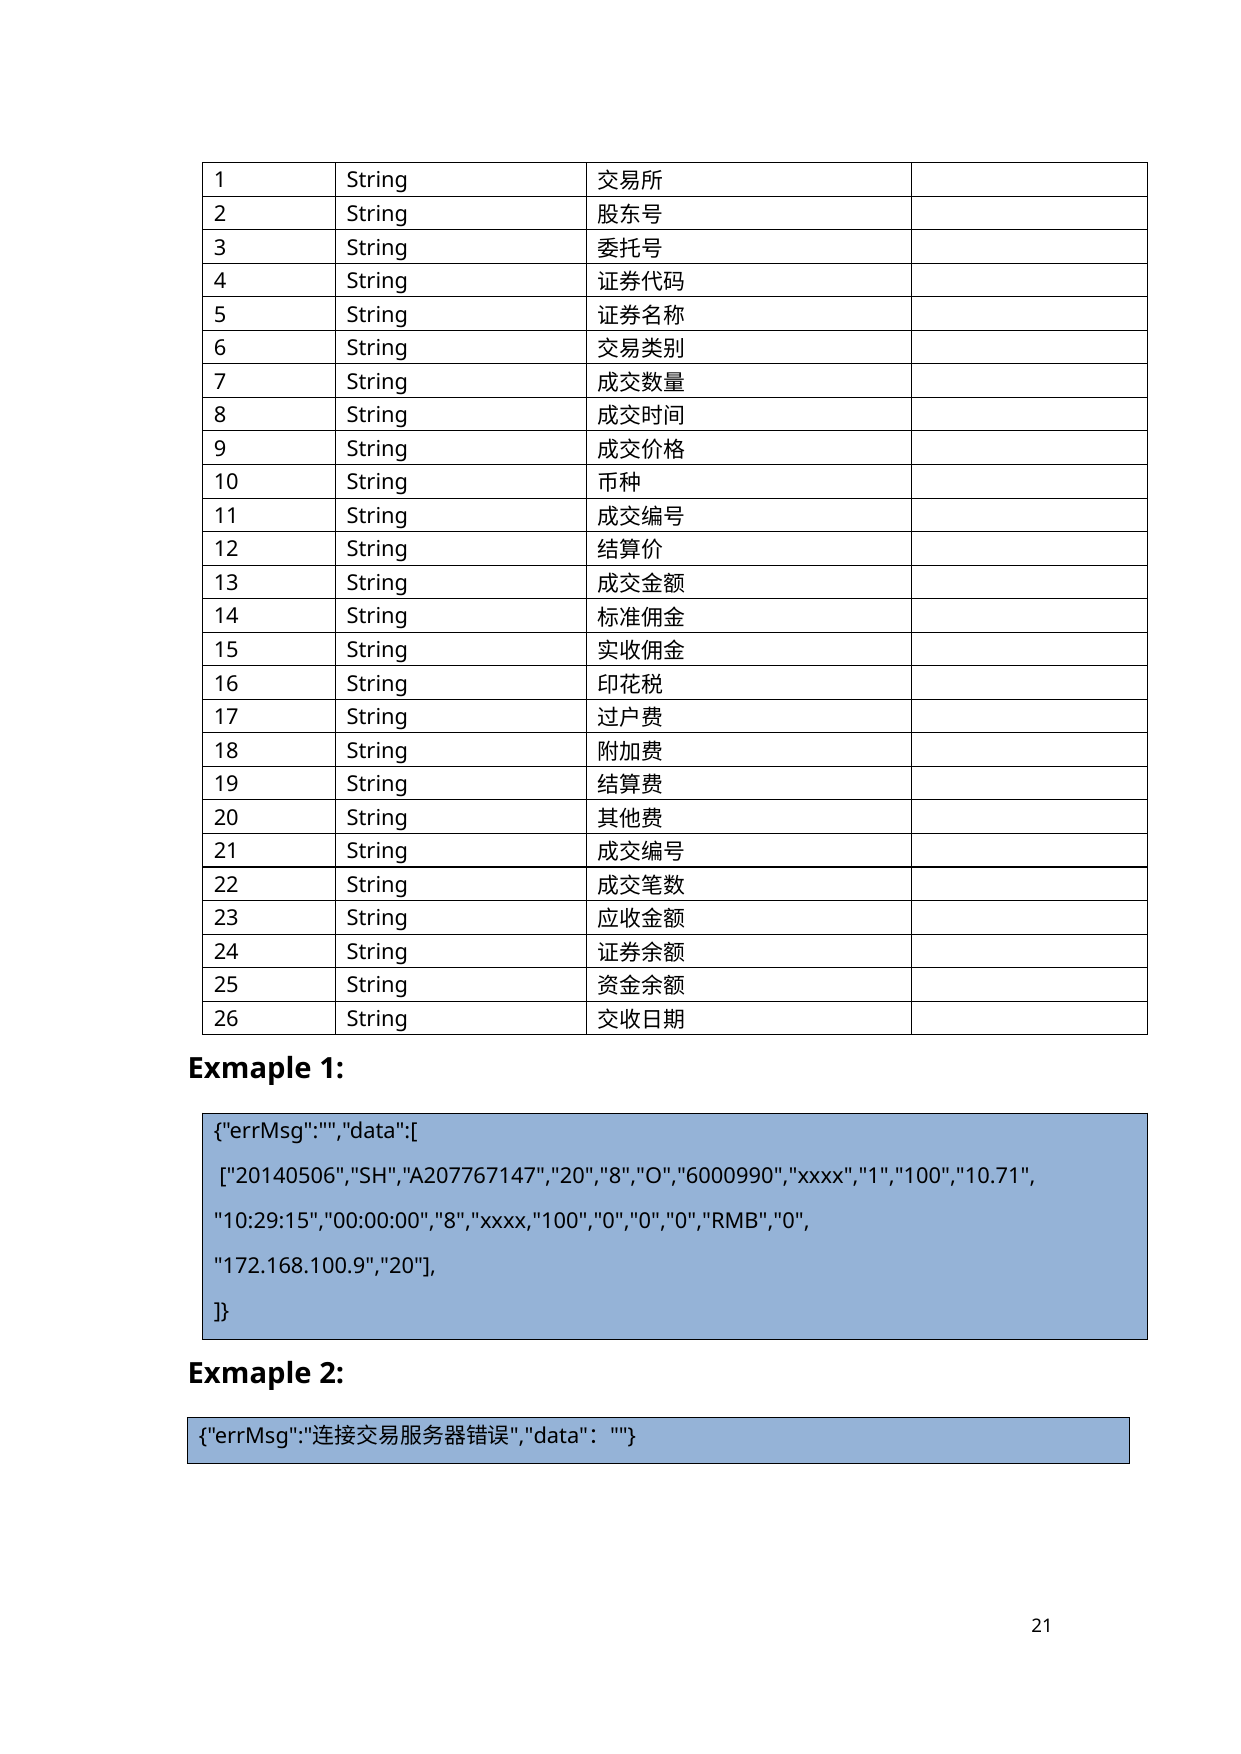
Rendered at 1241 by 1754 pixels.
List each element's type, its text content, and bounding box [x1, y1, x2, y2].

table_cell [912, 599, 1147, 632]
table_cell String [336, 532, 586, 564]
table_cell 23 [203, 901, 335, 933]
table_cell 9 [203, 431, 335, 464]
table_cell [912, 1002, 1147, 1034]
table_cell 25 [203, 968, 335, 1001]
table_cell [912, 331, 1147, 363]
table_cell 成交笔数 [587, 868, 911, 900]
table_cell String [336, 465, 586, 497]
table_cell String [336, 331, 586, 363]
table_cell 证券代码 [587, 264, 911, 296]
table_cell 成交金额 [587, 566, 911, 598]
table_cell 1 [203, 163, 335, 196]
table_cell 资金余额 [587, 968, 911, 1001]
table_cell [912, 465, 1147, 497]
table_cell 股东号 [587, 197, 911, 229]
table_cell String [336, 566, 586, 598]
table_cell [912, 230, 1147, 263]
table_cell [912, 633, 1147, 665]
table_cell 证券余额 [587, 935, 911, 967]
table_cell [912, 935, 1147, 967]
table_cell 交收日期 [587, 1002, 911, 1034]
table_cell 4 [203, 264, 335, 296]
table_cell 成交时间 [587, 398, 911, 430]
table_cell 应收金额 [587, 901, 911, 933]
table_cell String [336, 968, 586, 1001]
table_cell 成交编号 [587, 834, 911, 866]
table_cell String [336, 398, 586, 430]
table_cell String [336, 1002, 586, 1034]
table_cell String [336, 834, 586, 866]
table_cell [912, 297, 1147, 330]
table_cell [912, 733, 1147, 766]
table_cell 19 [203, 767, 335, 799]
table_cell String [336, 599, 586, 632]
table_cell 印花税 [587, 666, 911, 699]
table_cell String [336, 767, 586, 799]
table_cell String [336, 230, 586, 263]
table_cell [912, 968, 1147, 1001]
table_cell [912, 431, 1147, 464]
table_header {"errMsg":"","data":[ ["20140506","SH","A207767147","20","8","O","6000990","xxxx","1","100","10.71", "10:29:15","00:00:00","8","xxxx,"100","0","0","0","RMB","0", "172.168.100.9","20"], ]} [203, 1114, 1147, 1339]
table_cell [912, 264, 1147, 296]
table_header {"errMsg":"连接交易服务器错误","data"：""} [188, 1418, 1129, 1463]
table_cell 11 [203, 499, 335, 531]
table_cell [912, 499, 1147, 531]
table_cell [912, 868, 1147, 900]
table_cell 13 [203, 566, 335, 598]
table_cell 6 [203, 331, 335, 363]
table_cell [912, 666, 1147, 699]
table_cell 委托号 [587, 230, 911, 263]
table_cell [912, 767, 1147, 799]
table_cell 20 [203, 800, 335, 833]
table_cell String [336, 264, 586, 296]
table_cell String [336, 431, 586, 464]
table_cell String [336, 733, 586, 766]
table_cell String [336, 197, 586, 229]
table_cell [912, 163, 1147, 196]
table_cell 成交编号 [587, 499, 911, 531]
table_cell 5 [203, 297, 335, 330]
table_cell String [336, 297, 586, 330]
table_cell 8 [203, 398, 335, 430]
table_cell String [336, 499, 586, 531]
table_cell String [336, 868, 586, 900]
table_cell [912, 398, 1147, 430]
table_cell 22 [203, 868, 335, 900]
table_cell 12 [203, 532, 335, 564]
table_cell 交易所 [587, 163, 911, 196]
table_cell [912, 700, 1147, 732]
table_cell [912, 800, 1147, 833]
table_cell String [336, 901, 586, 933]
table_cell 3 [203, 230, 335, 263]
text Exmaple 2: [187, 1340, 1053, 1405]
table_cell 16 [203, 666, 335, 699]
table_cell [912, 566, 1147, 598]
table_cell 成交数量 [587, 364, 911, 397]
table_cell 证券名称 [587, 297, 911, 330]
table_cell 15 [203, 633, 335, 665]
table_cell String [336, 800, 586, 833]
table_cell 18 [203, 733, 335, 766]
table_cell 2 [203, 197, 335, 229]
table_cell 14 [203, 599, 335, 632]
table_cell 其他费 [587, 800, 911, 833]
table_cell [912, 532, 1147, 564]
table_cell 交易类别 [587, 331, 911, 363]
table_cell String [336, 163, 586, 196]
table_cell [912, 901, 1147, 933]
table_cell 结算价 [587, 532, 911, 564]
table_cell 过户费 [587, 700, 911, 732]
table_cell 实收佣金 [587, 633, 911, 665]
table_cell 26 [203, 1002, 335, 1034]
table_cell 17 [203, 700, 335, 732]
table_cell String [336, 633, 586, 665]
table_cell 10 [203, 465, 335, 497]
table_cell [912, 364, 1147, 397]
table_cell 币种 [587, 465, 911, 497]
table_cell [912, 834, 1147, 866]
table_cell 7 [203, 364, 335, 397]
table_cell 标准佣金 [587, 599, 911, 632]
text Exmaple 1: [187, 1035, 1053, 1100]
table_cell 成交价格 [587, 431, 911, 464]
table_cell 结算费 [587, 767, 911, 799]
table_cell String [336, 935, 586, 967]
table_cell String [336, 364, 586, 397]
table_cell String [336, 700, 586, 732]
table_cell [912, 197, 1147, 229]
table_cell 24 [203, 935, 335, 967]
table_cell String [336, 666, 586, 699]
table_cell 附加费 [587, 733, 911, 766]
table_cell 21 [203, 834, 335, 866]
